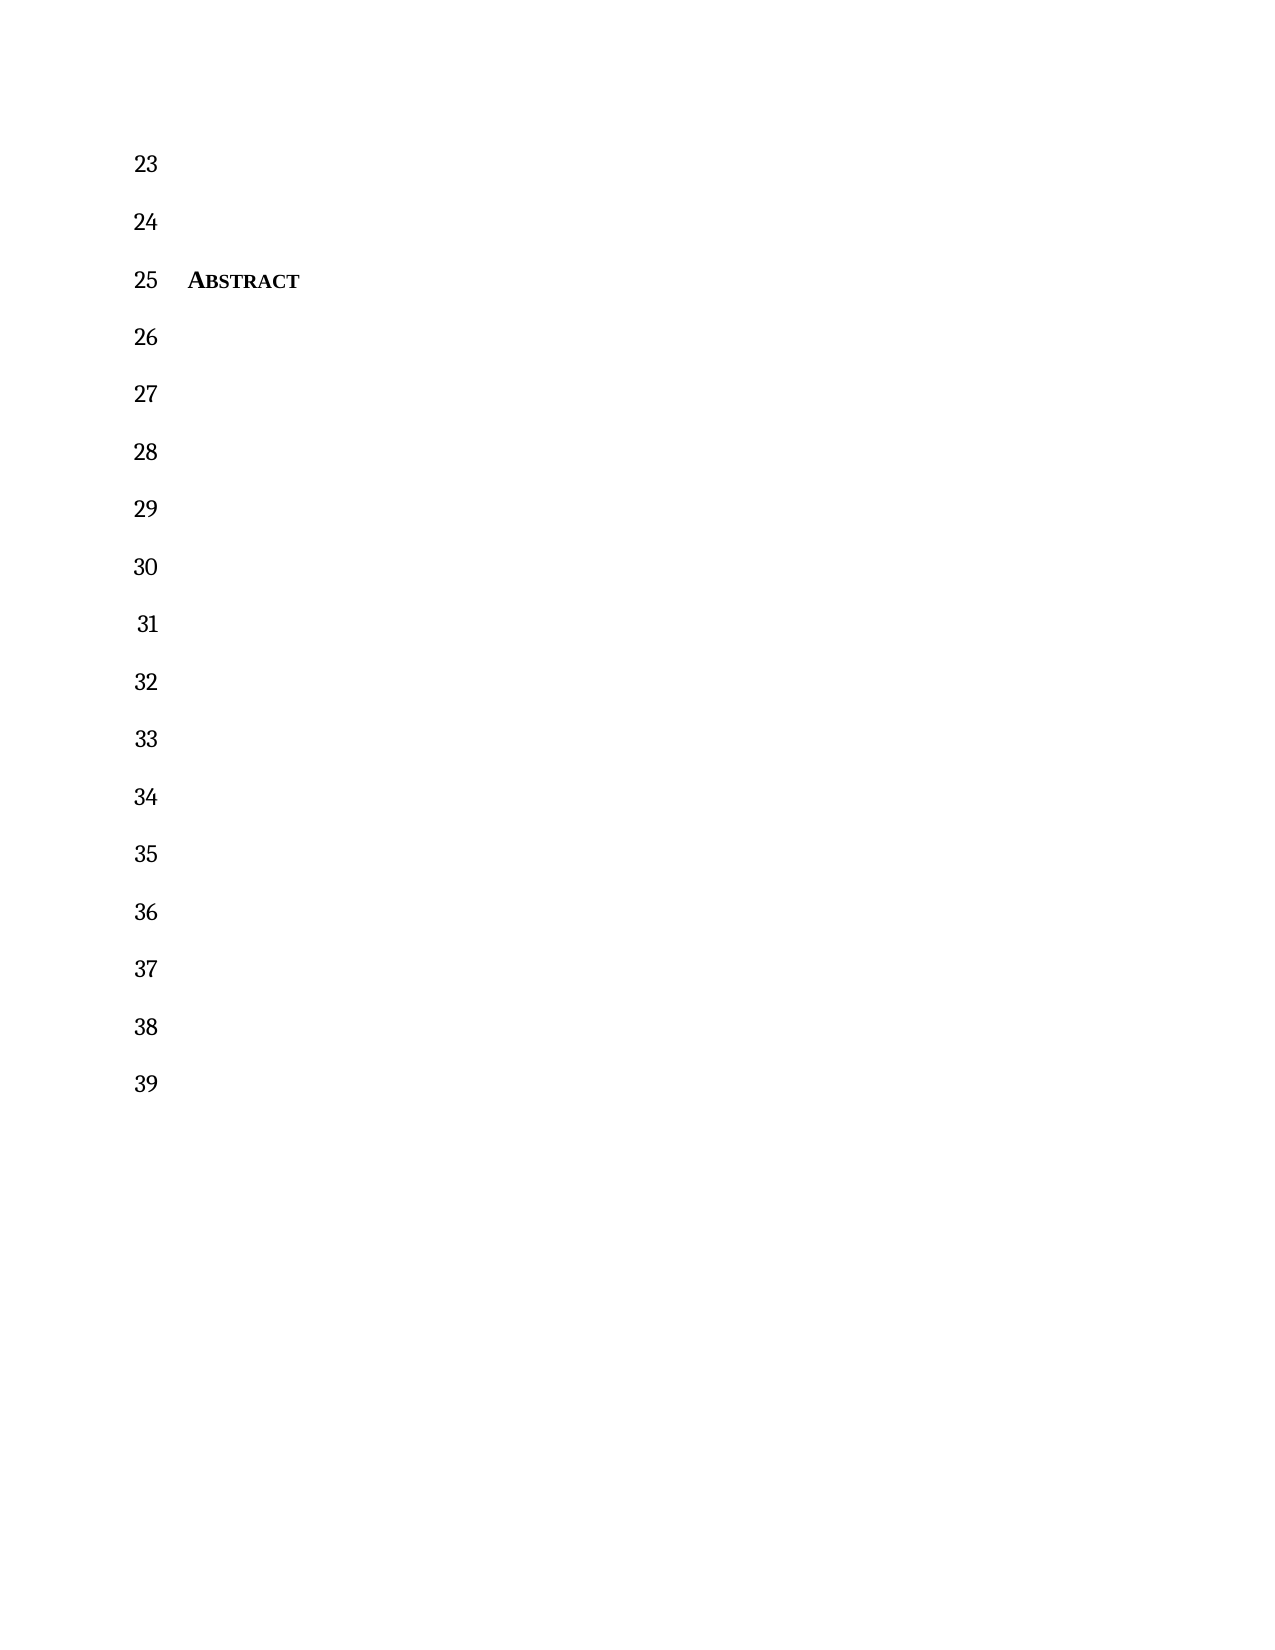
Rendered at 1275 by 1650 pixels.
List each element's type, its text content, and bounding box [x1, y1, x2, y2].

text Abstract [187, 265, 1088, 294]
